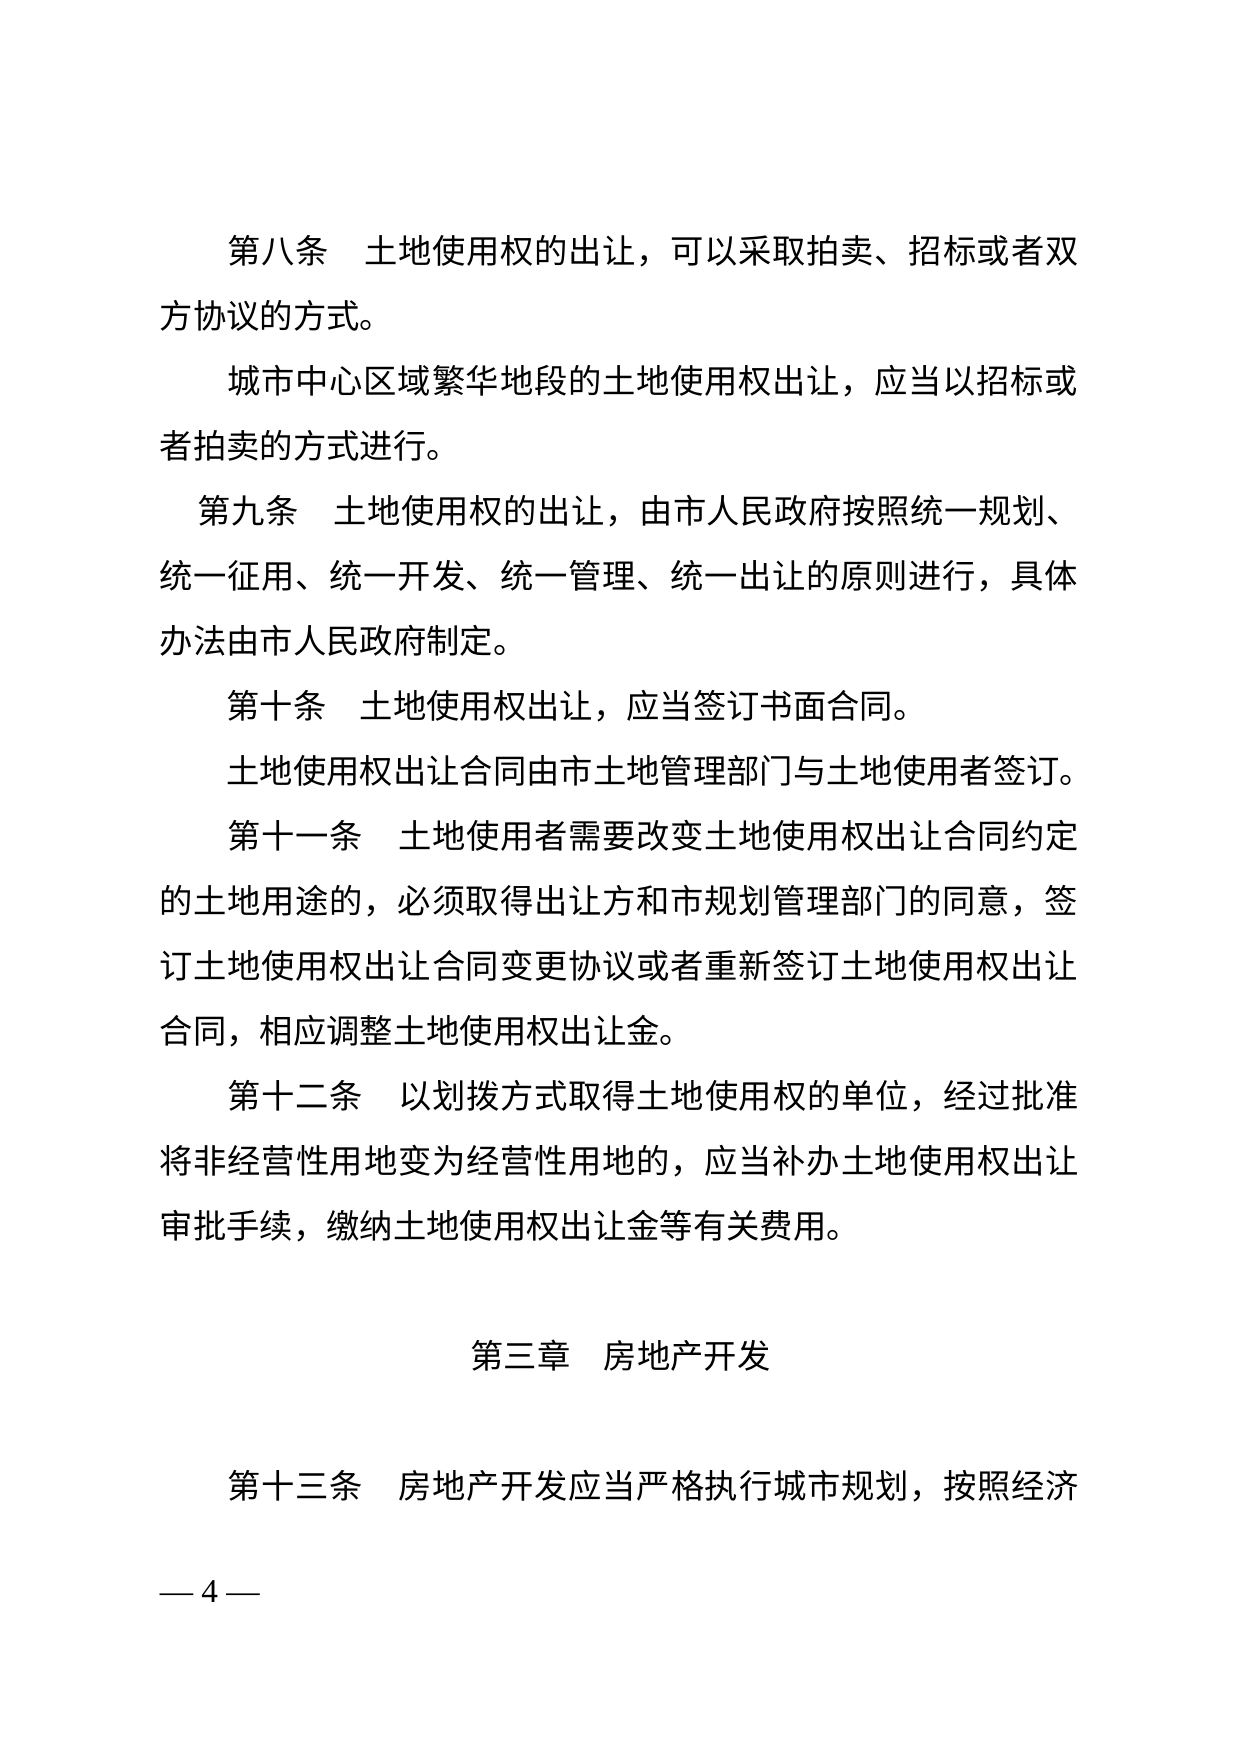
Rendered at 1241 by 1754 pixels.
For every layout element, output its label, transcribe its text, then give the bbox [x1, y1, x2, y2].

text 城市中心区域繁华地段的土地使用权出让，应当以招标或者拍卖的方式进行。 [159, 347, 1081, 477]
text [159, 1452, 1081, 1517]
text 第十条 土地使用权出让，应当签订书面合同。 [159, 672, 1081, 737]
text 第八条 土地使用权的出让，可以采取拍卖、招标或者双方协议的方式。 [159, 217, 1081, 347]
text 第三章 房地产开发 [159, 1322, 1081, 1387]
text 第九条 土地使用权的出让，由市人民政府按照统一规划、统一征用、统一开发、统一管理、统一出让的原则进行，具体办法由市人民政府制定。 [159, 477, 1081, 672]
text 第十二条 以划拨方式取得土地使用权的单位，经过批准将非经营性用地变为经营性用地的，应当补办土地使用权出让审批手续，缴纳土地使用权出让金等有关费用。 [159, 1062, 1081, 1257]
text 第十一条 土地使用者需要改变土地使用权出让合同约定的土地用途的，必须取得出让方和市规划管理部门的同意，签订土地使用权出让合同变更协议或者重新签订土地使用权出让合同，相应调整土地使用权出让金。 [159, 802, 1081, 1062]
text 土地使用权出让合同由市土地管理部门与土地使用者签订。 [159, 737, 1081, 802]
